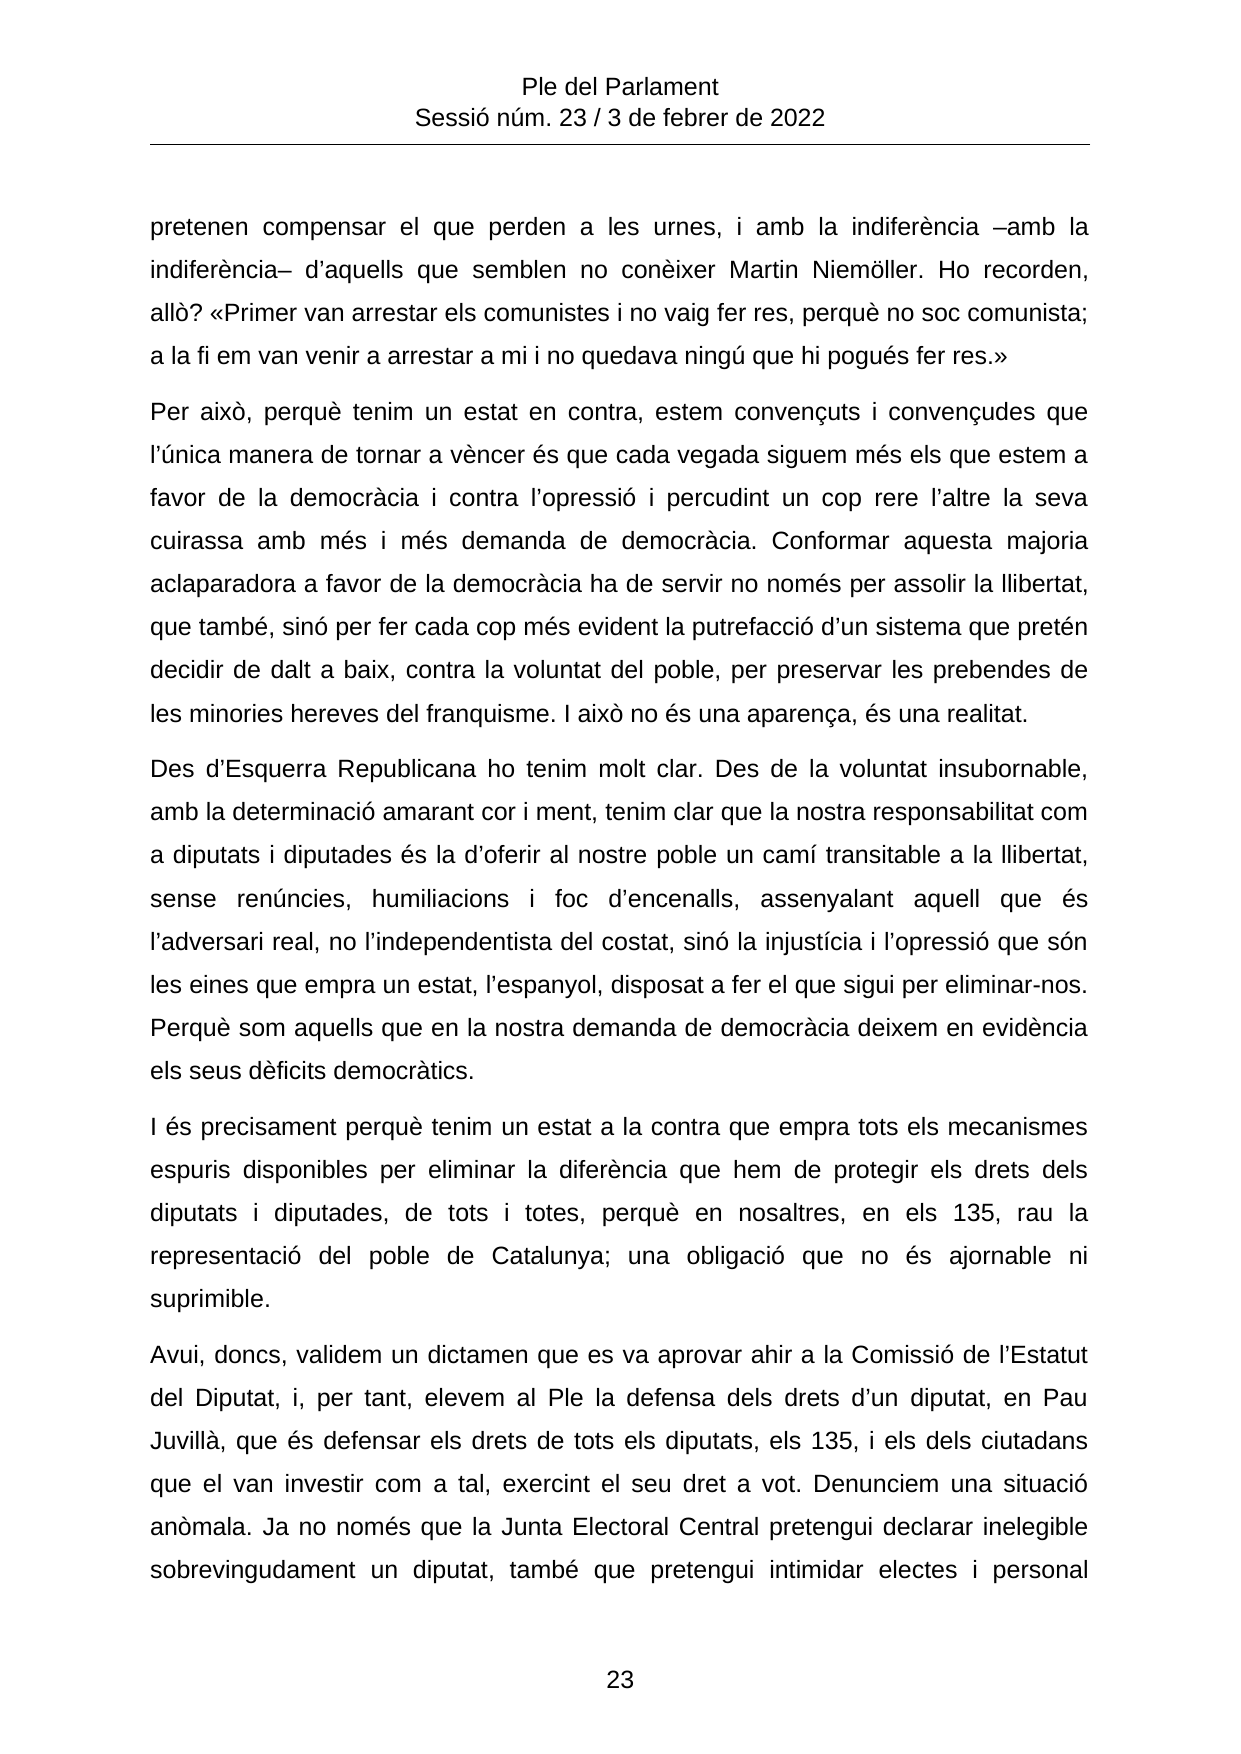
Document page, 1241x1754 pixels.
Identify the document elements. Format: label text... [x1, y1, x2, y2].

text Per això, perquè tenim un estat en contra, estem convençuts i convençudes que l’única manera de tornar a vèncer és que cada vegada siguem més els que estem a favor de la democràcia i contra l’opressió i percudint un cop rere l’altre la seva cuirassa amb més i més demanda de democràcia. Conformar aquesta majoria aclaparadora a favor de la democràcia ha de servir no només per assolir la llibertat, que també, sinó per fer cada cop més evident la putrefacció d’un sistema que pretén decidir de dalt a baix, contra la voluntat del poble, per preservar les prebendes de les minories hereves del franquisme. I això no és una aparença, és una realitat. [150, 397, 1090, 727]
text Des d’Esquerra Republicana ho tenim molt clar. Des de la voluntat insubornable, amb la determinació amarant cor i ment, tenim clar que la nostra responsabilitat com a diputats i diputades és la d’oferir al nostre poble un camí transitable a la llibertat, sense renúncies, humiliacions i foc d’encenalls, assenyalant aquell que és l’adversari real, no l’independentista del costat, sinó la injustícia i l’opressió que són les eines que empra un estat, l’espanyol, disposat a fer el que sigui per eliminar-nos. Perquè som aquells que en la nostra demanda de democràcia deixem en evidència els seus dèficits democràtics. [150, 754, 1090, 1085]
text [150, 212, 1090, 370]
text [150, 1340, 1090, 1584]
text I és precisament perquè tenim un estat a la contra que empra tots els mecanismes espuris disponibles per eliminar la diferència que hem de protegir els drets dels diputats i diputades, de tots i totes, perquè en nosaltres, en els 135, rau la representació del poble de Catalunya; una obligació que no és ajornable ni suprimible. [150, 1112, 1090, 1313]
